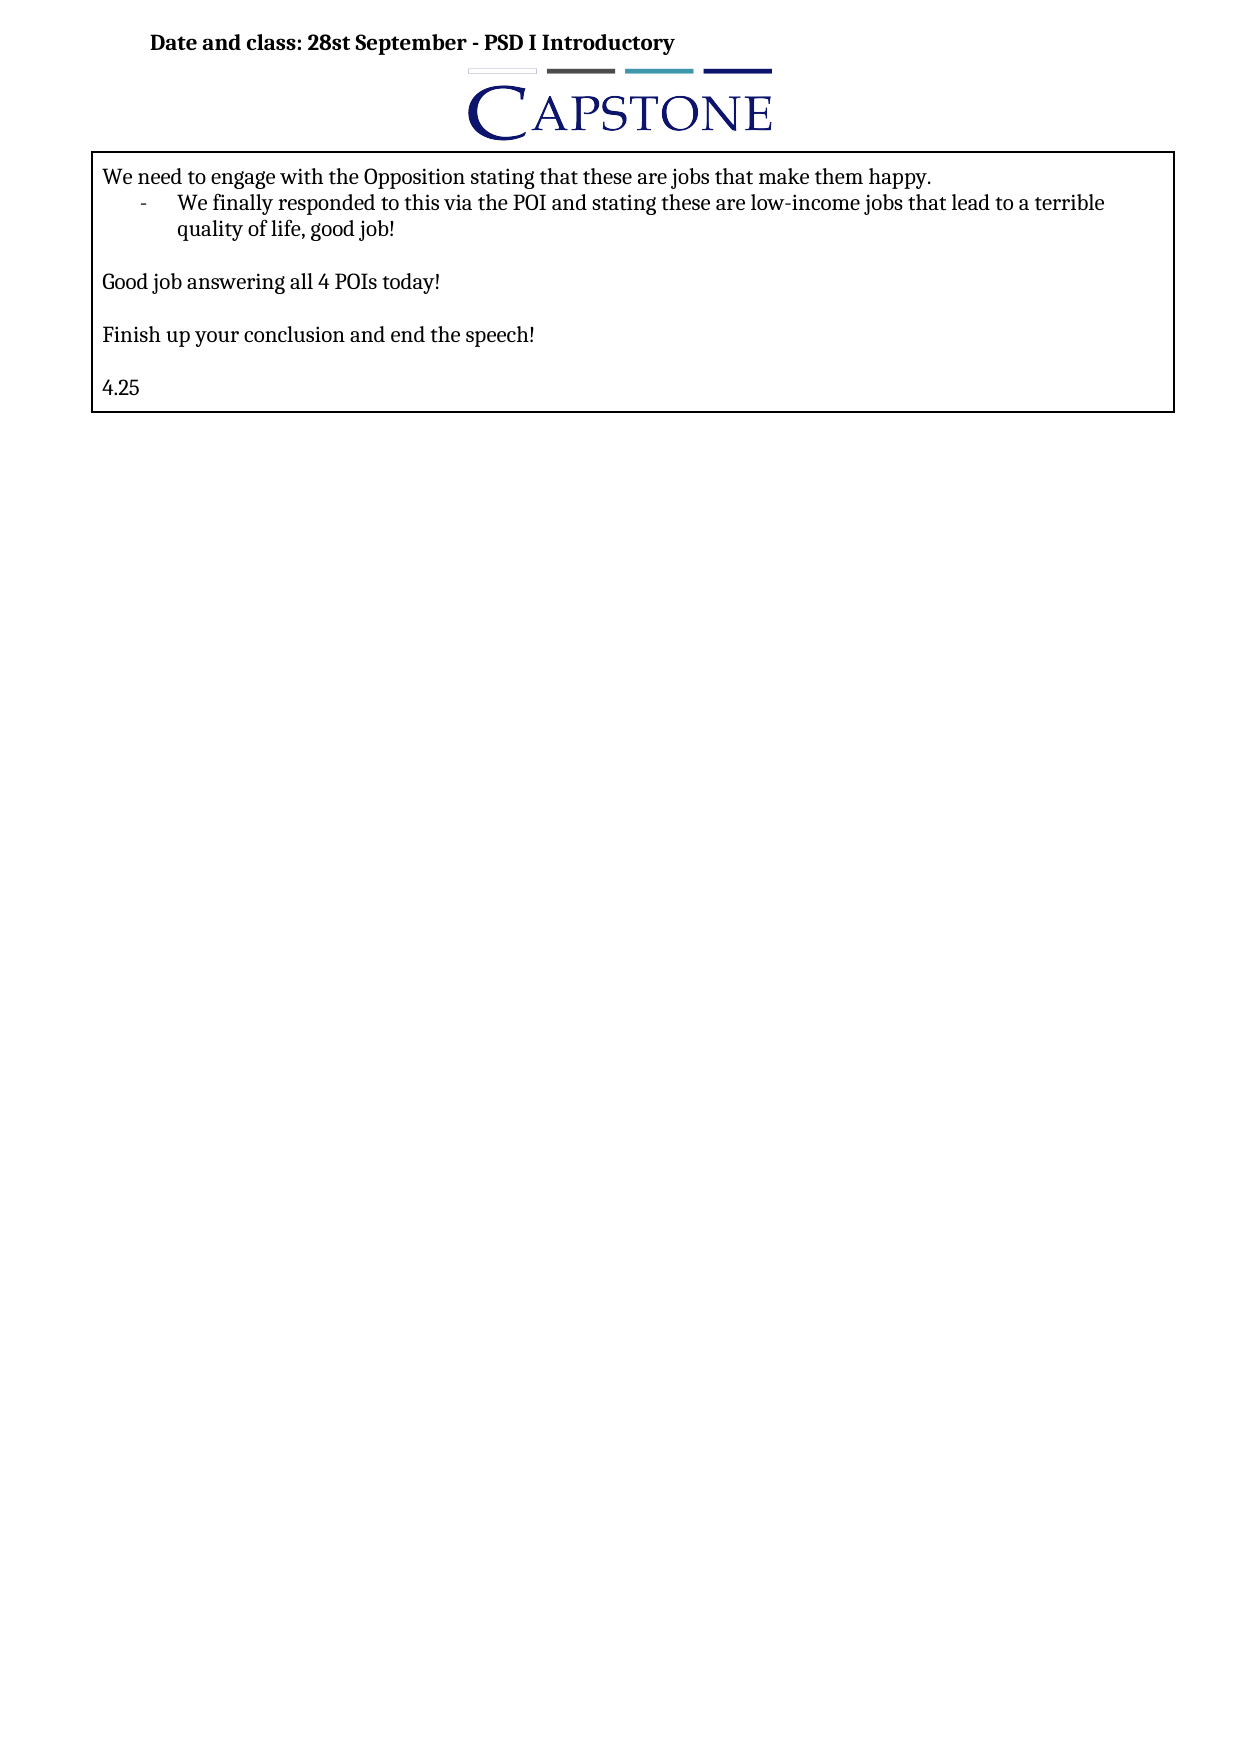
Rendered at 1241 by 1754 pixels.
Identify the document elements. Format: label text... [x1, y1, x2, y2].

picture [460, 60, 781, 147]
